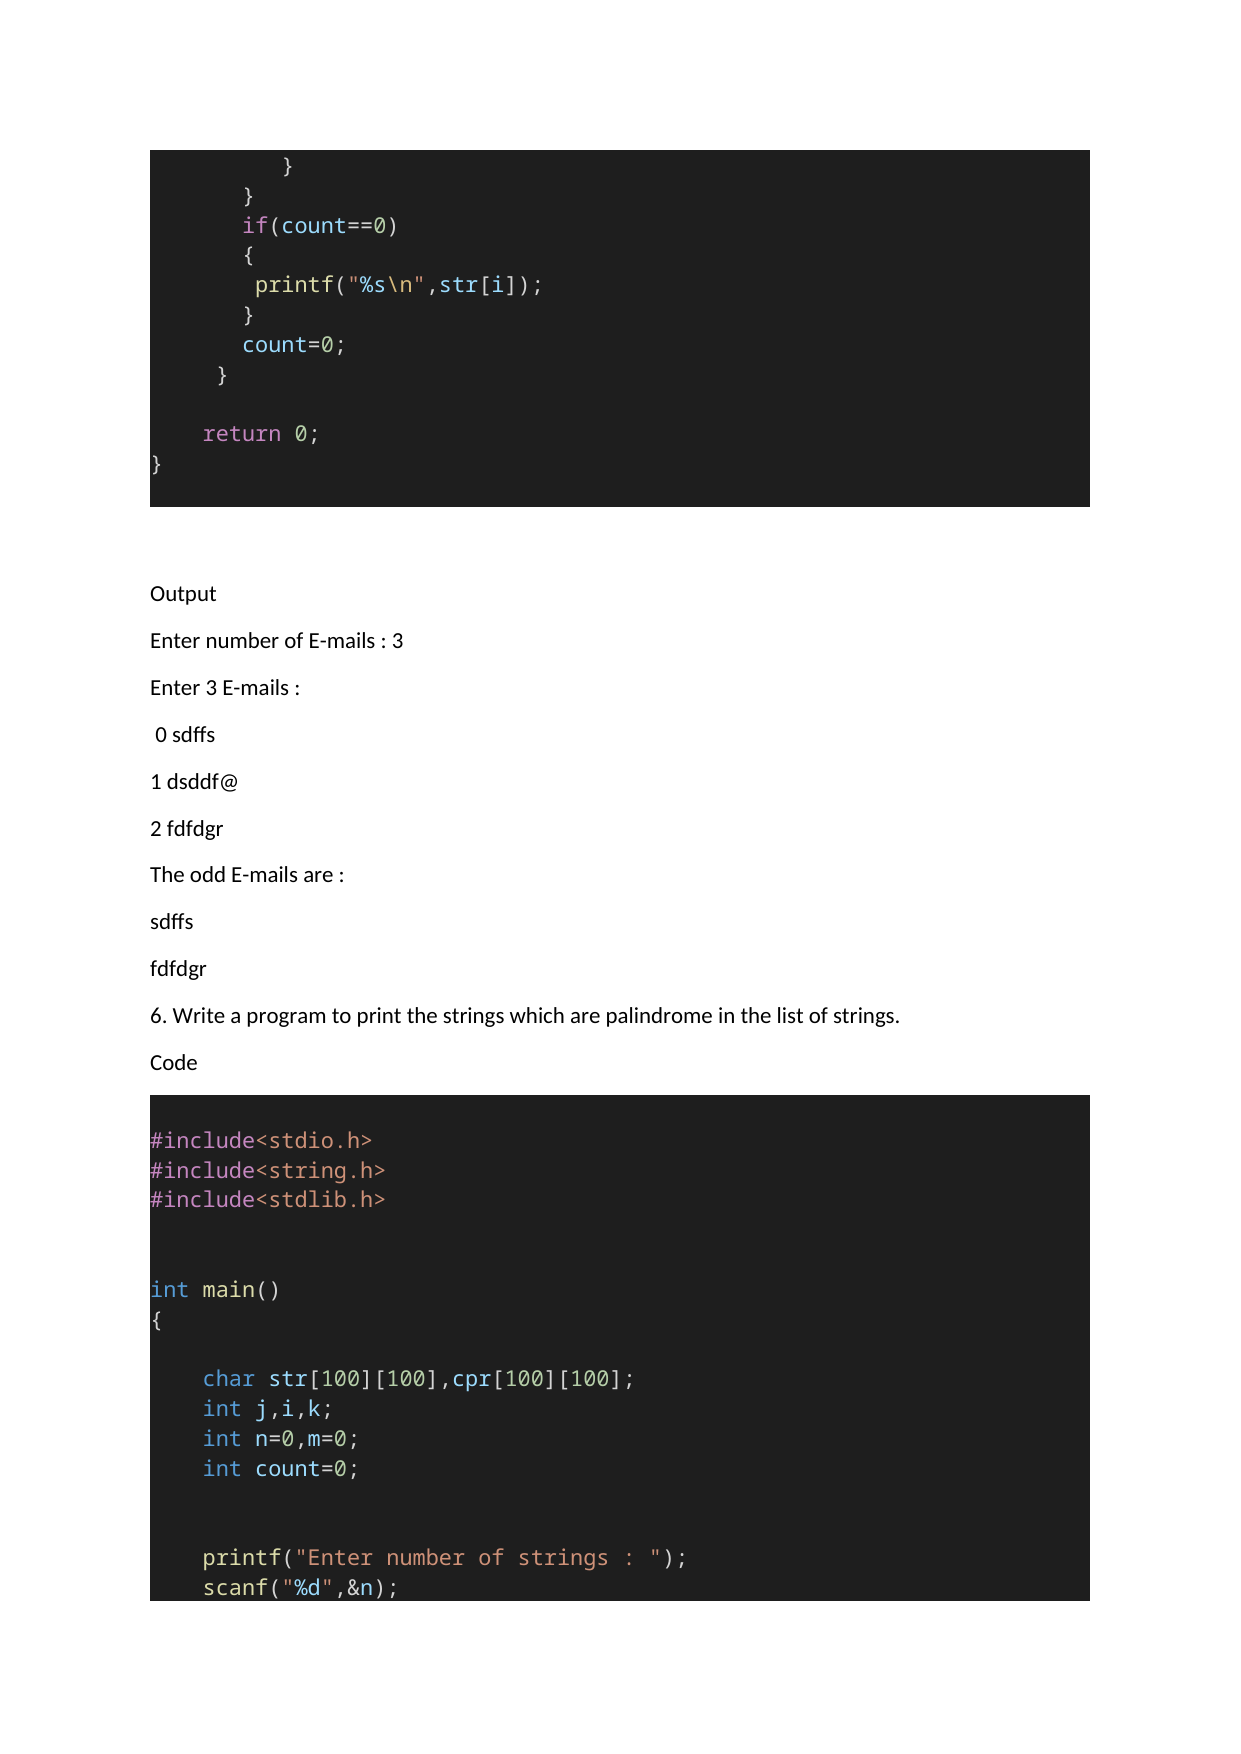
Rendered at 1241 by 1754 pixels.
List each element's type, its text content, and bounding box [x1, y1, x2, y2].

text printf("Enter number of strings : "); [150, 1542, 1090, 1572]
text } [150, 180, 1090, 209]
text } [150, 358, 1090, 388]
text 2 fdfdgr [150, 814, 1090, 842]
text return 0; [150, 418, 1090, 448]
text { [150, 239, 1090, 269]
text Enter number of E-mails : 3 [150, 626, 1090, 654]
text } [150, 150, 1090, 180]
text } [150, 299, 1090, 329]
text Code [150, 1048, 1090, 1076]
text int count=0; [150, 1452, 1090, 1482]
text 6. Write a program to print the strings which are palindrome in the list of strings. [150, 1001, 1090, 1029]
text int main() [150, 1274, 1090, 1303]
text sdffs [150, 907, 1090, 936]
text #include<stdlib.h> [150, 1184, 1090, 1214]
text #include<string.h> [150, 1154, 1090, 1184]
text #include<stdio.h> [150, 1125, 1090, 1154]
text Enter 3 E-mails : [150, 673, 1090, 701]
text 1 dsddf@ [150, 767, 1090, 795]
text 0 sdffs [150, 720, 1090, 748]
text if(count==0) [150, 209, 1090, 239]
text count=0; [150, 329, 1090, 358]
text scanf("%d",&n); [150, 1572, 1090, 1601]
text { [150, 1303, 1090, 1333]
text The odd E-mails are : [150, 861, 1090, 889]
text printf("%s\n",str[i]); [150, 269, 1090, 299]
text int j,i,k; [150, 1393, 1090, 1423]
text } [150, 448, 1090, 478]
text fdfdgr [150, 954, 1090, 982]
text char str[100][100],cpr[100][100]; [150, 1363, 1090, 1393]
text Output [150, 579, 1090, 607]
text int n=0,m=0; [150, 1423, 1090, 1452]
